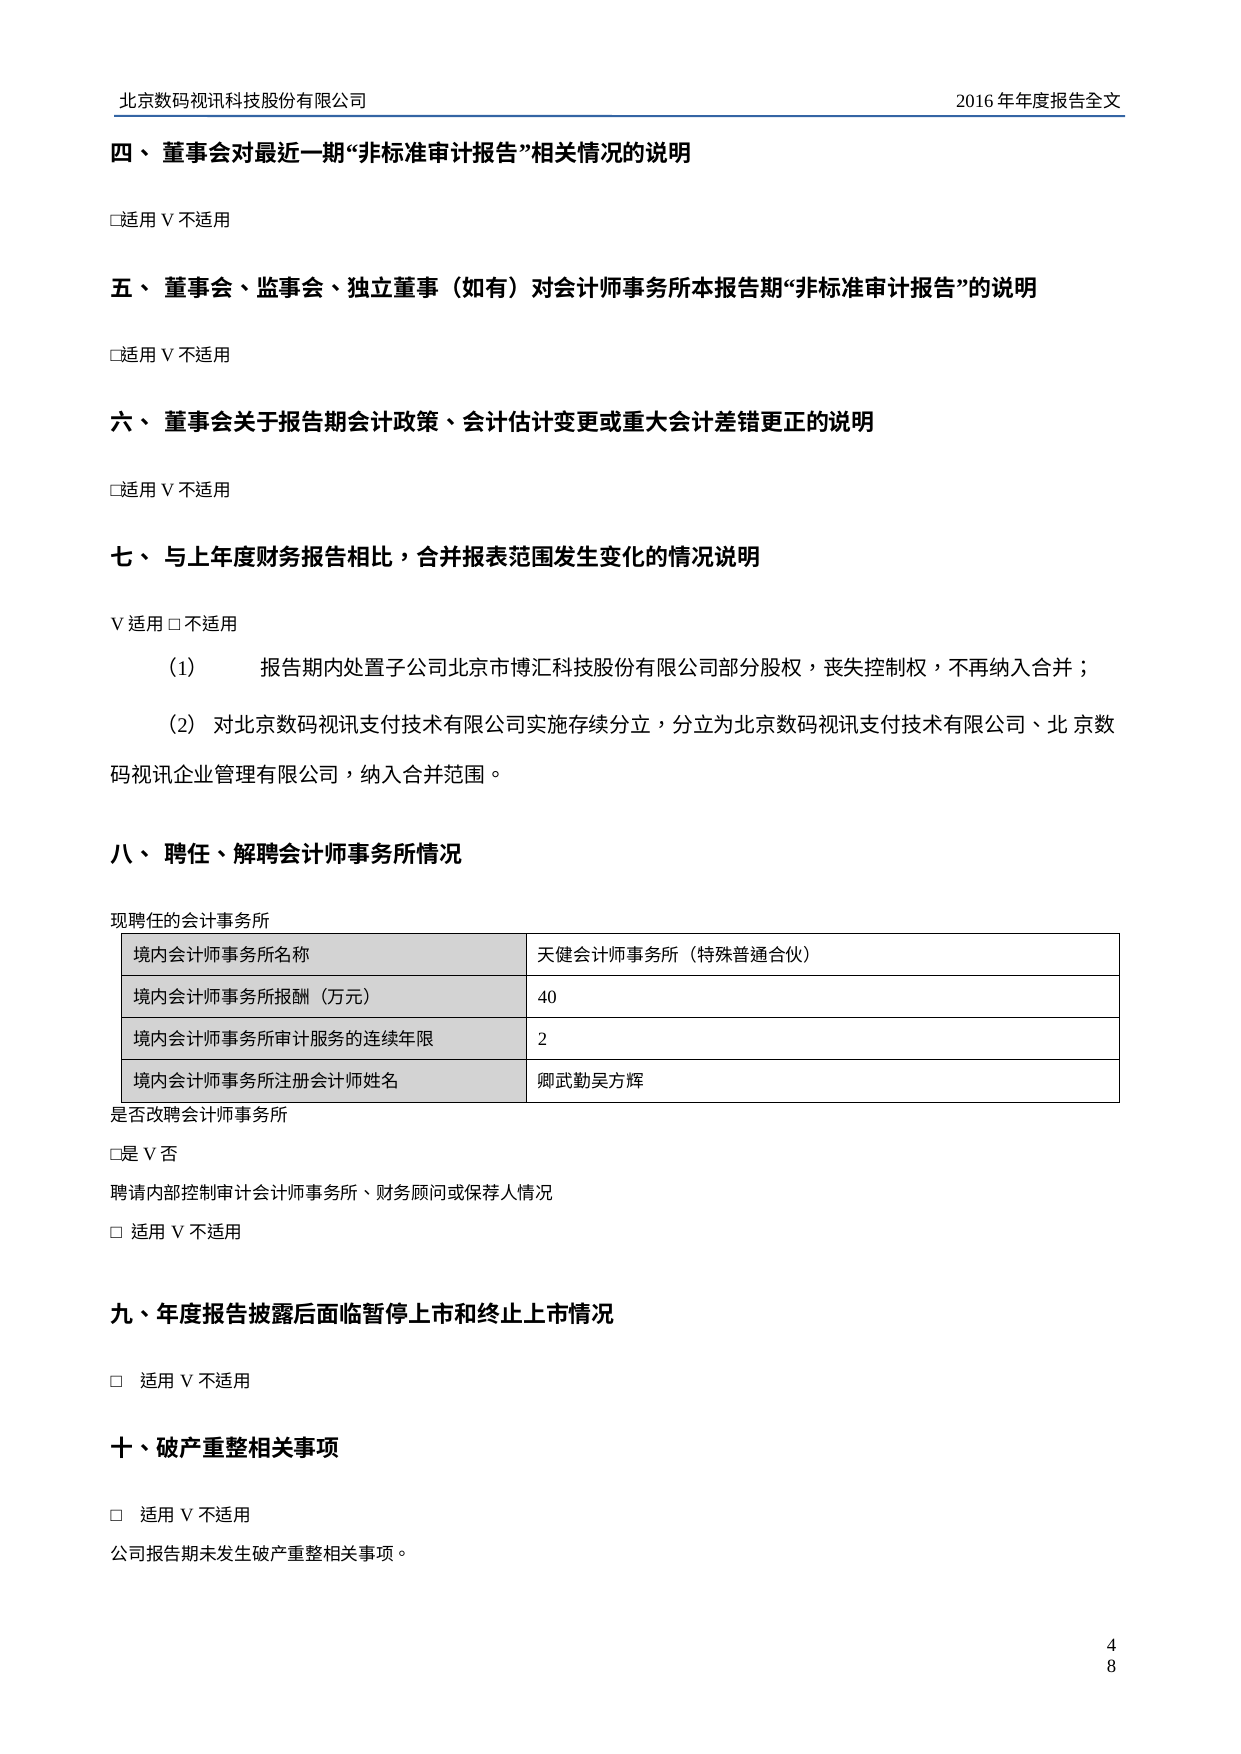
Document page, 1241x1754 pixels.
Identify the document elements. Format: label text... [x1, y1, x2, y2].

text 十、破产重整相关事项 [110, 1432, 1131, 1463]
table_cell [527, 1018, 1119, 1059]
list 适用 V 不适用 [110, 1219, 1131, 1243]
text □适用V不适用 [110, 477, 1131, 501]
text 九、年度报告披露后面临暂停上市和终止上市情况 [110, 1297, 1131, 1329]
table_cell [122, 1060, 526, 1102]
text 七、 与上年度财务报告相比，合并报表范围发生变化的情况说明 [110, 541, 1131, 572]
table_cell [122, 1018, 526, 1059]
text 六、 董事会关于报告期会计政策、会计估计变更或重大会计差错更正的说明 [110, 406, 1131, 437]
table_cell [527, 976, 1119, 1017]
text 五、 董事会、监事会、独立董事（如有）对会计师事务所本报告期“非标准审计报告”的说明 [110, 272, 1131, 303]
text （2） 对北京数码视讯支付技术有限公司实施存续分立，分立为北京数码视讯支付技术有限公司、北 京数码视讯企业管理有限公司，纳入合并范围。 [110, 692, 1131, 792]
text □是V否 [110, 1142, 1131, 1166]
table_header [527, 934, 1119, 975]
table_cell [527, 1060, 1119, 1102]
text 聘请内部控制审计会计师事务所、财务顾问或保荐人情况 [110, 1180, 1131, 1204]
text 八、 聘任、解聘会计师事务所情况 [110, 838, 1131, 869]
text □适用V不适用 [110, 342, 1131, 367]
list 适用 V 不适用 [110, 1368, 1131, 1392]
list 适用 V 不适用 [110, 1503, 1131, 1527]
text 四、 董事会对最近一期“非标准审计报告”相关情况的说明 [110, 137, 1131, 168]
text 现聘任的会计事务所 [110, 909, 1131, 933]
text □适用V不适用 [110, 208, 1131, 232]
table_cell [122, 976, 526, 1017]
text V 适用 □ 不适用 [110, 612, 1131, 636]
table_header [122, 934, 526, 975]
text （1） 报告期内处置子公司北京市博汇科技股份有限公司部分股权，丧失控制权，不再纳入合并； [110, 636, 1131, 686]
text 是否改聘会计师事务所 [110, 1103, 1131, 1127]
text 公司报告期未发生破产重整相关事项。 [110, 1542, 1131, 1566]
